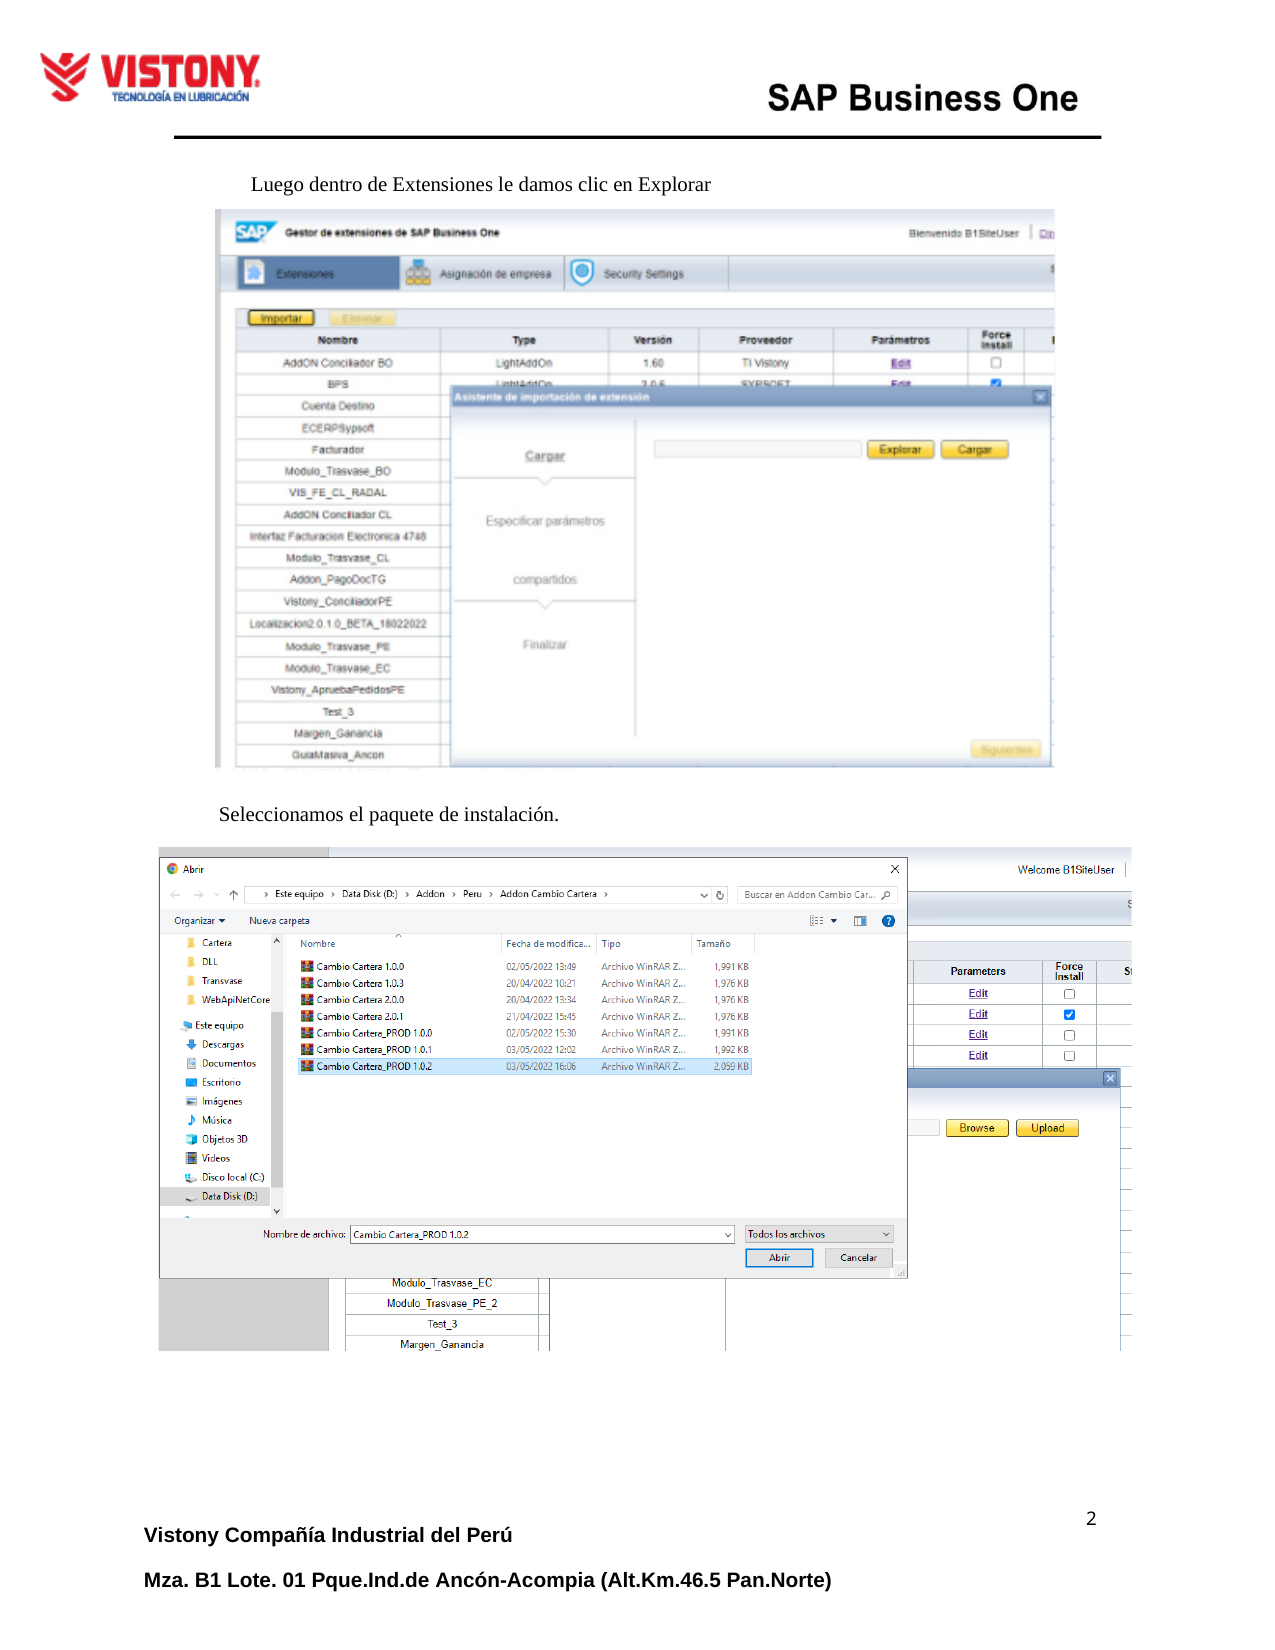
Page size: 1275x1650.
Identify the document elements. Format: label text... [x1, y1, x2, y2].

picture [215, 209, 1056, 771]
text Luego dentro de Extensiones le damos clic en Explorar [177, 172, 1099, 196]
text Seleccionamos el paquete de instalación. [144, 802, 1196, 826]
picture [158, 847, 1132, 1351]
picture [767, 81, 1078, 113]
picture [31, 52, 266, 102]
